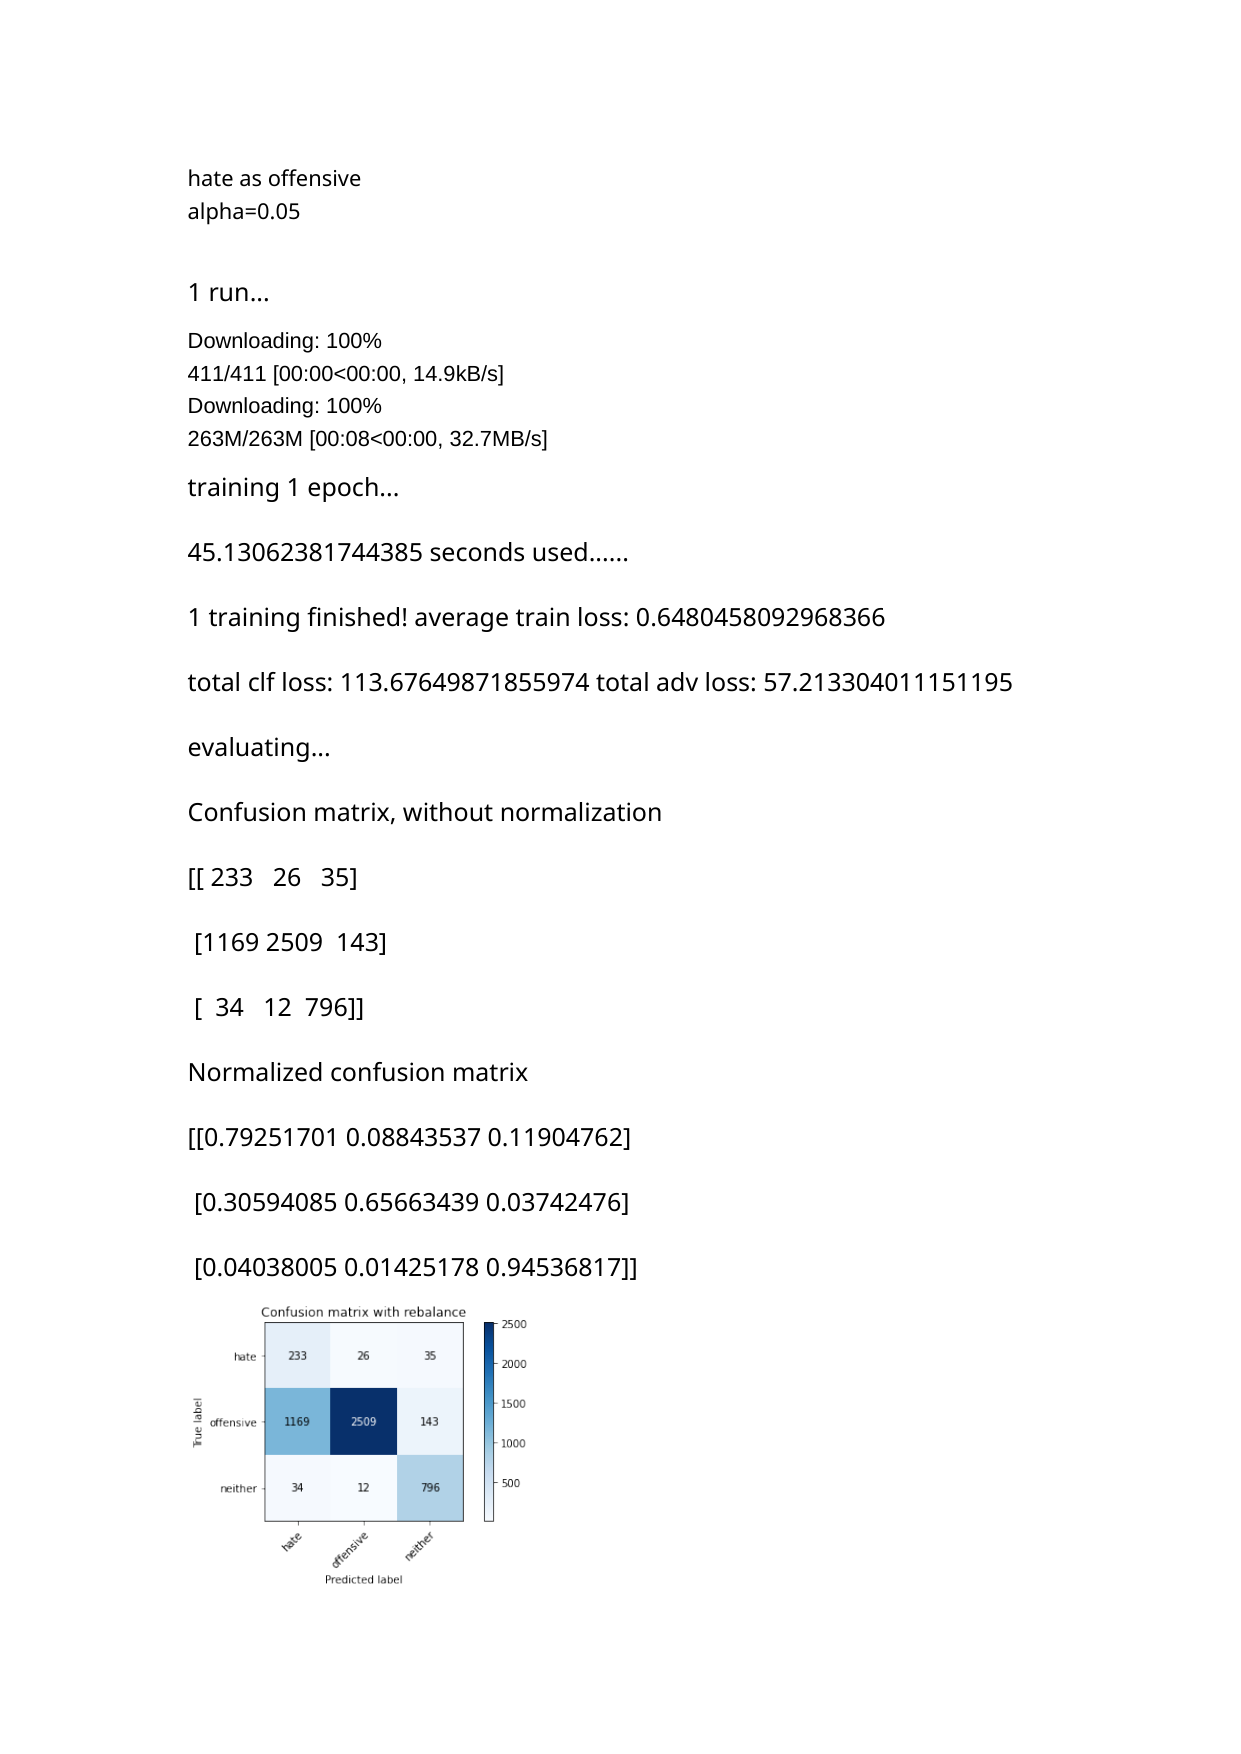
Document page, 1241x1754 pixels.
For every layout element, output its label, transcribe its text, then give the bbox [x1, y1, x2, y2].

text Normalized confusion matrix [187, 1039, 1053, 1104]
text 263M/263M [00:08<00:00, 32.7MB/s] [187, 422, 1053, 454]
text Downloading: 100% [187, 389, 1053, 422]
text [0.30594085 0.65663439 0.03742476] [187, 1169, 1053, 1234]
text hate as offensive [187, 162, 1053, 194]
text 411/411 [00:00<00:00, 14.9kB/s] [187, 357, 1053, 389]
text 1 training finished! average train loss: 0.6480458092968366 [187, 584, 1053, 649]
text Downloading: 100% [187, 324, 1053, 357]
text 45.13062381744385 seconds used...... [187, 519, 1053, 584]
text [0.04038005 0.01425178 0.94536817]] [187, 1234, 1053, 1299]
text total clf loss: 113.67649871855974 total adv loss: 57.213304011151195 [187, 649, 1053, 714]
text [1169 2509 143] [187, 909, 1053, 974]
text training 1 epoch... [187, 454, 1053, 519]
text 1 run... [187, 259, 1053, 324]
text evaluating... [187, 714, 1053, 779]
text [ 34 12 796]] [187, 974, 1053, 1039]
text [[ 233 26 35] [187, 844, 1053, 909]
picture [187, 1300, 534, 1592]
text Confusion matrix, without normalization [187, 779, 1053, 844]
text alpha=0.05 [187, 194, 1053, 227]
text [[0.79251701 0.08843537 0.11904762] [187, 1104, 1053, 1169]
